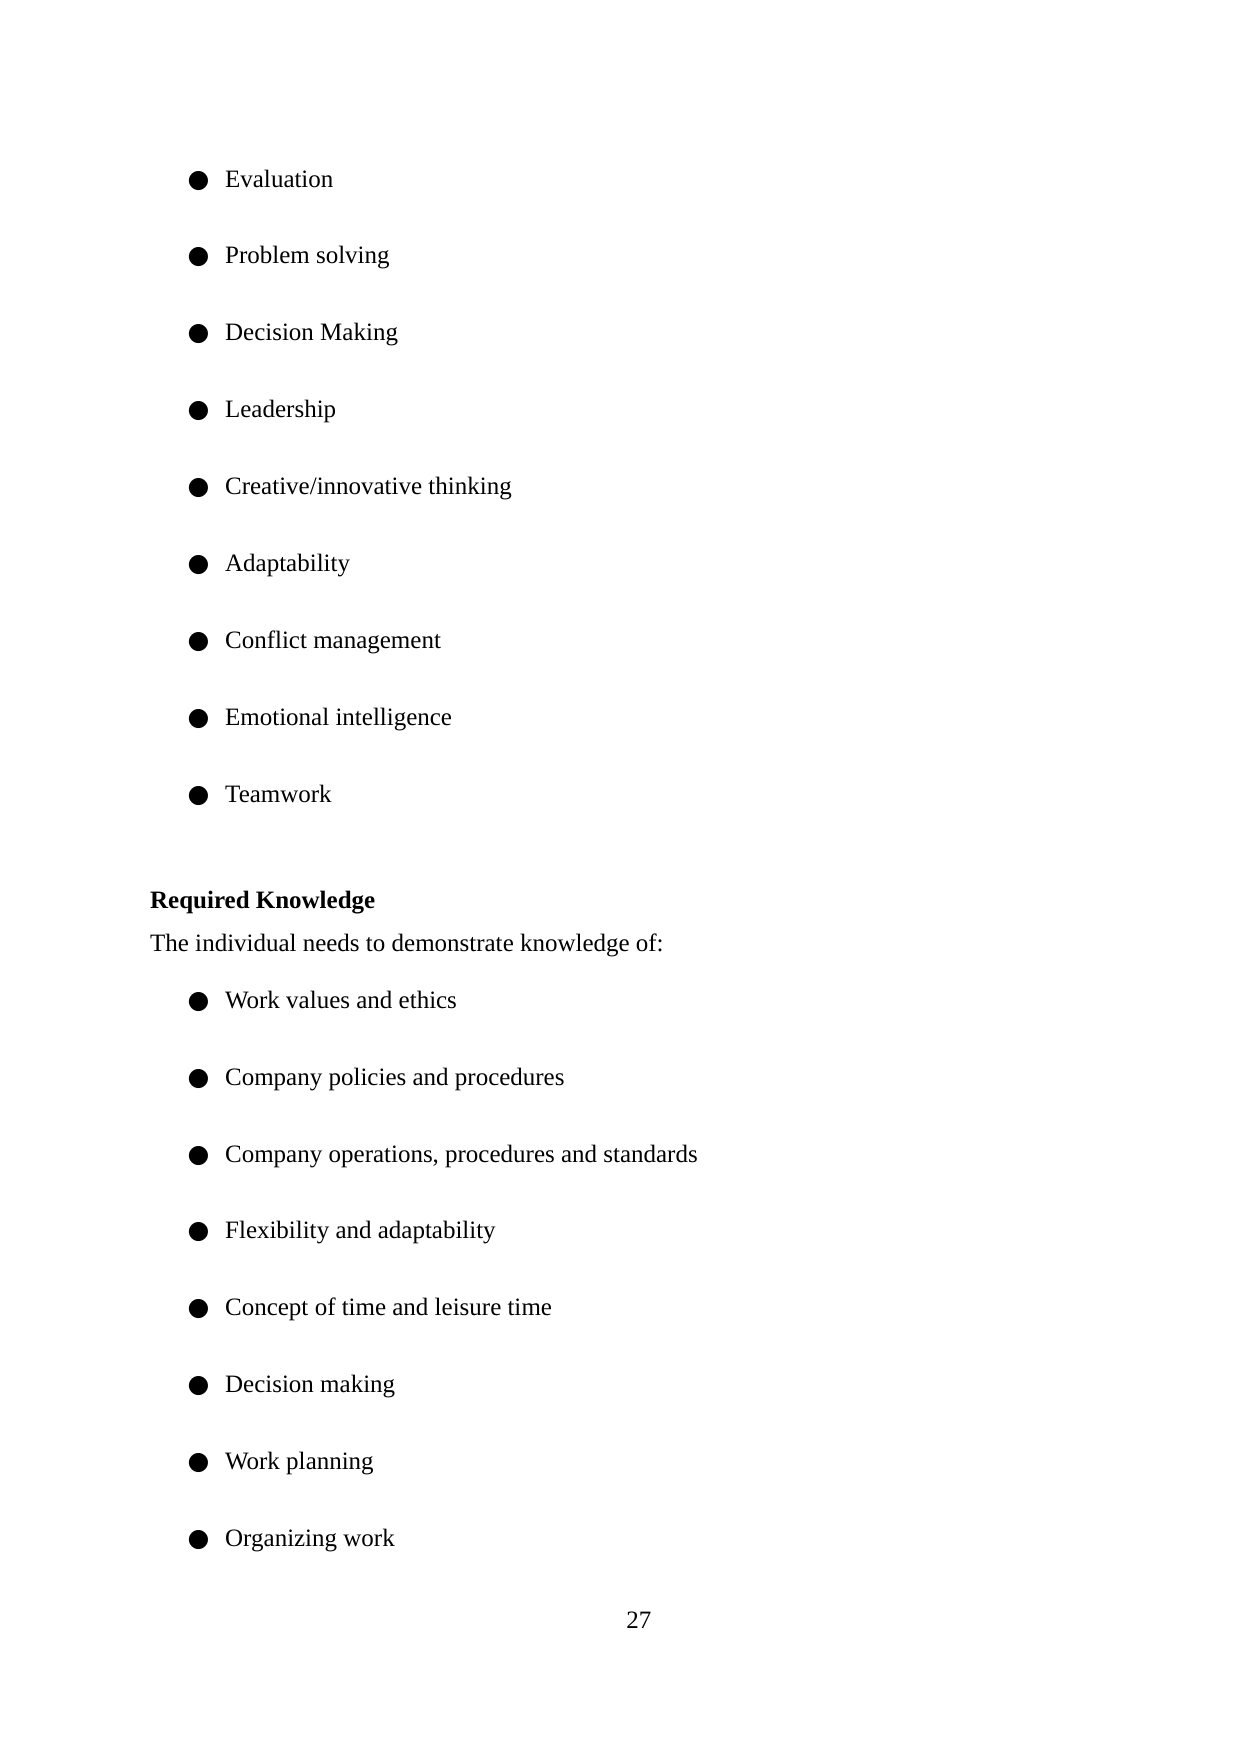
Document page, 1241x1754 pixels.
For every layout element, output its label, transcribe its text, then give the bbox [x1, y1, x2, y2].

list Adaptability [187, 534, 1090, 586]
list Creative/innovative thinking [187, 457, 1090, 509]
list Teamwork [187, 765, 1090, 816]
list Flexibility and adaptability [187, 1202, 1090, 1253]
text The individual needs to demonstrate knowledge of: [150, 928, 1090, 957]
list Conflict management [187, 611, 1090, 662]
list Leadership [187, 381, 1090, 432]
list Company operations, procedures and standards [187, 1125, 1090, 1176]
list Problem solving [187, 227, 1090, 278]
list Work values and ethics [187, 971, 1090, 1022]
list Company policies and procedures [187, 1048, 1090, 1099]
list Concept of time and leisure time [187, 1279, 1090, 1330]
list Emotional intelligence [187, 688, 1090, 739]
list Evaluation [187, 150, 1090, 201]
text Required Knowledge [150, 885, 1090, 914]
list Decision making [187, 1356, 1090, 1407]
list Organizing work [187, 1509, 1090, 1561]
list Decision Making [187, 304, 1090, 355]
list Work planning [187, 1432, 1090, 1484]
